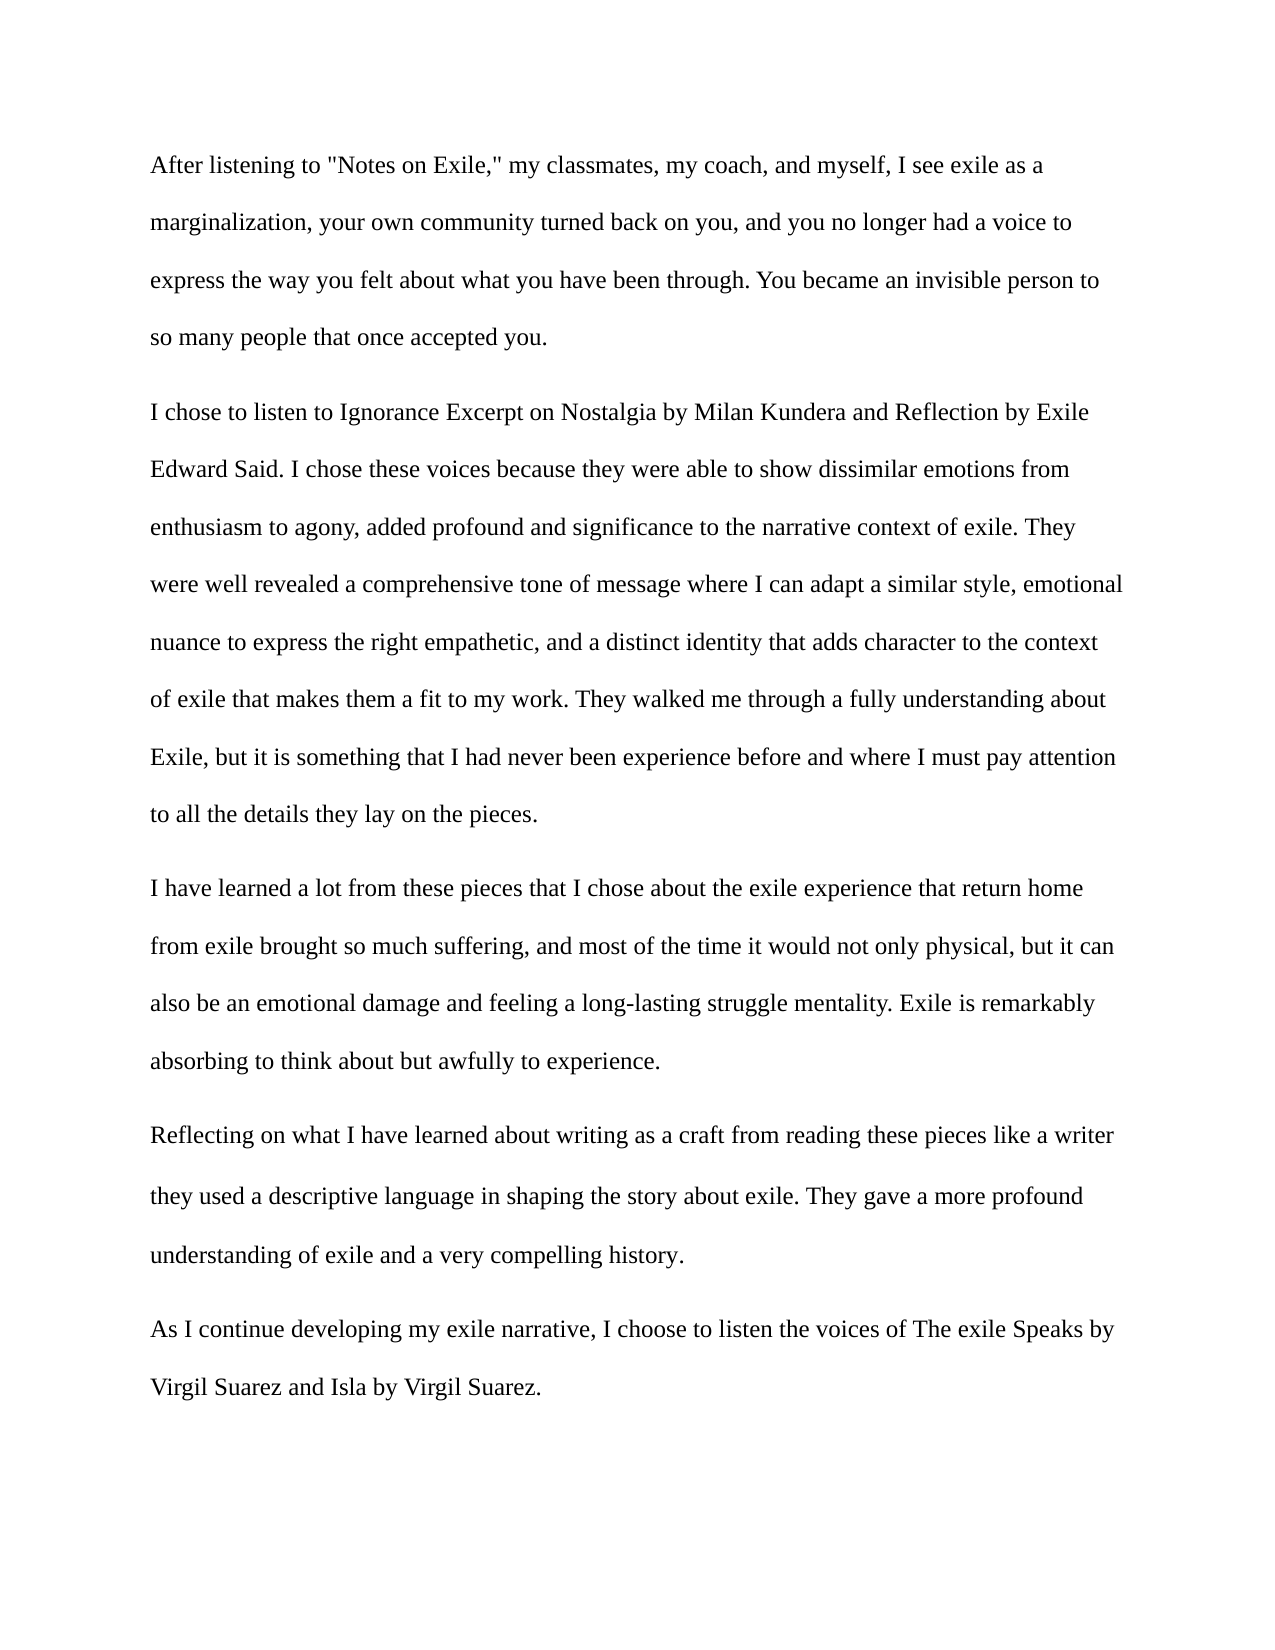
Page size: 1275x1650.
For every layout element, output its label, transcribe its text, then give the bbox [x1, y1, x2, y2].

text I have learned a lot from these pieces that I chose about the exile experience that return home from exile brought so much suffering, and most of the time it would not only physical, but it can also be an emotional damage and feeling a long-lasting struggle mentality. Exile is remarkably absorbing to think about but awfully to experience. [150, 873, 1125, 1074]
text I chose to listen to Ignorance Excerpt on Nostalgia by Milan Kundera and Reflection by Exile Edward Said. I chose these voices because they were able to show dissimilar emotions from enthusiasm to agony, added profound and significance to the narrative context of exile. They were well revealed a comprehensive tone of message where I can adapt a similar style, emotional nuance to express the right empathetic, and a distinct identity that adds character to the context of exile that makes them a fit to my work. They walked me through a fully understanding about Exile, but it is something that I had never been experience before and where I must pay attention to all the details they lay on the pieces. [150, 397, 1125, 828]
text Reflecting on what I have learned about writing as a craft from reading these pieces like a writer they used a descriptive language in shaping the story about exile. They gave a more profound understanding of exile and a very compelling history. [150, 1120, 1125, 1269]
text After listening to "Notes on Exile," my classmates, my coach, and myself, I see exile as a marginalization, your own community turned back on you, and you no longer had a voice to express the way you felt about what you have been through. You became an invisible person to so many people that once accepted you. [150, 150, 1125, 351]
text As I continue developing my exile narrative, I choose to listen the voices of The exile Speaks by Virgil Suarez and Isla by Virgil Suarez. [150, 1314, 1125, 1400]
